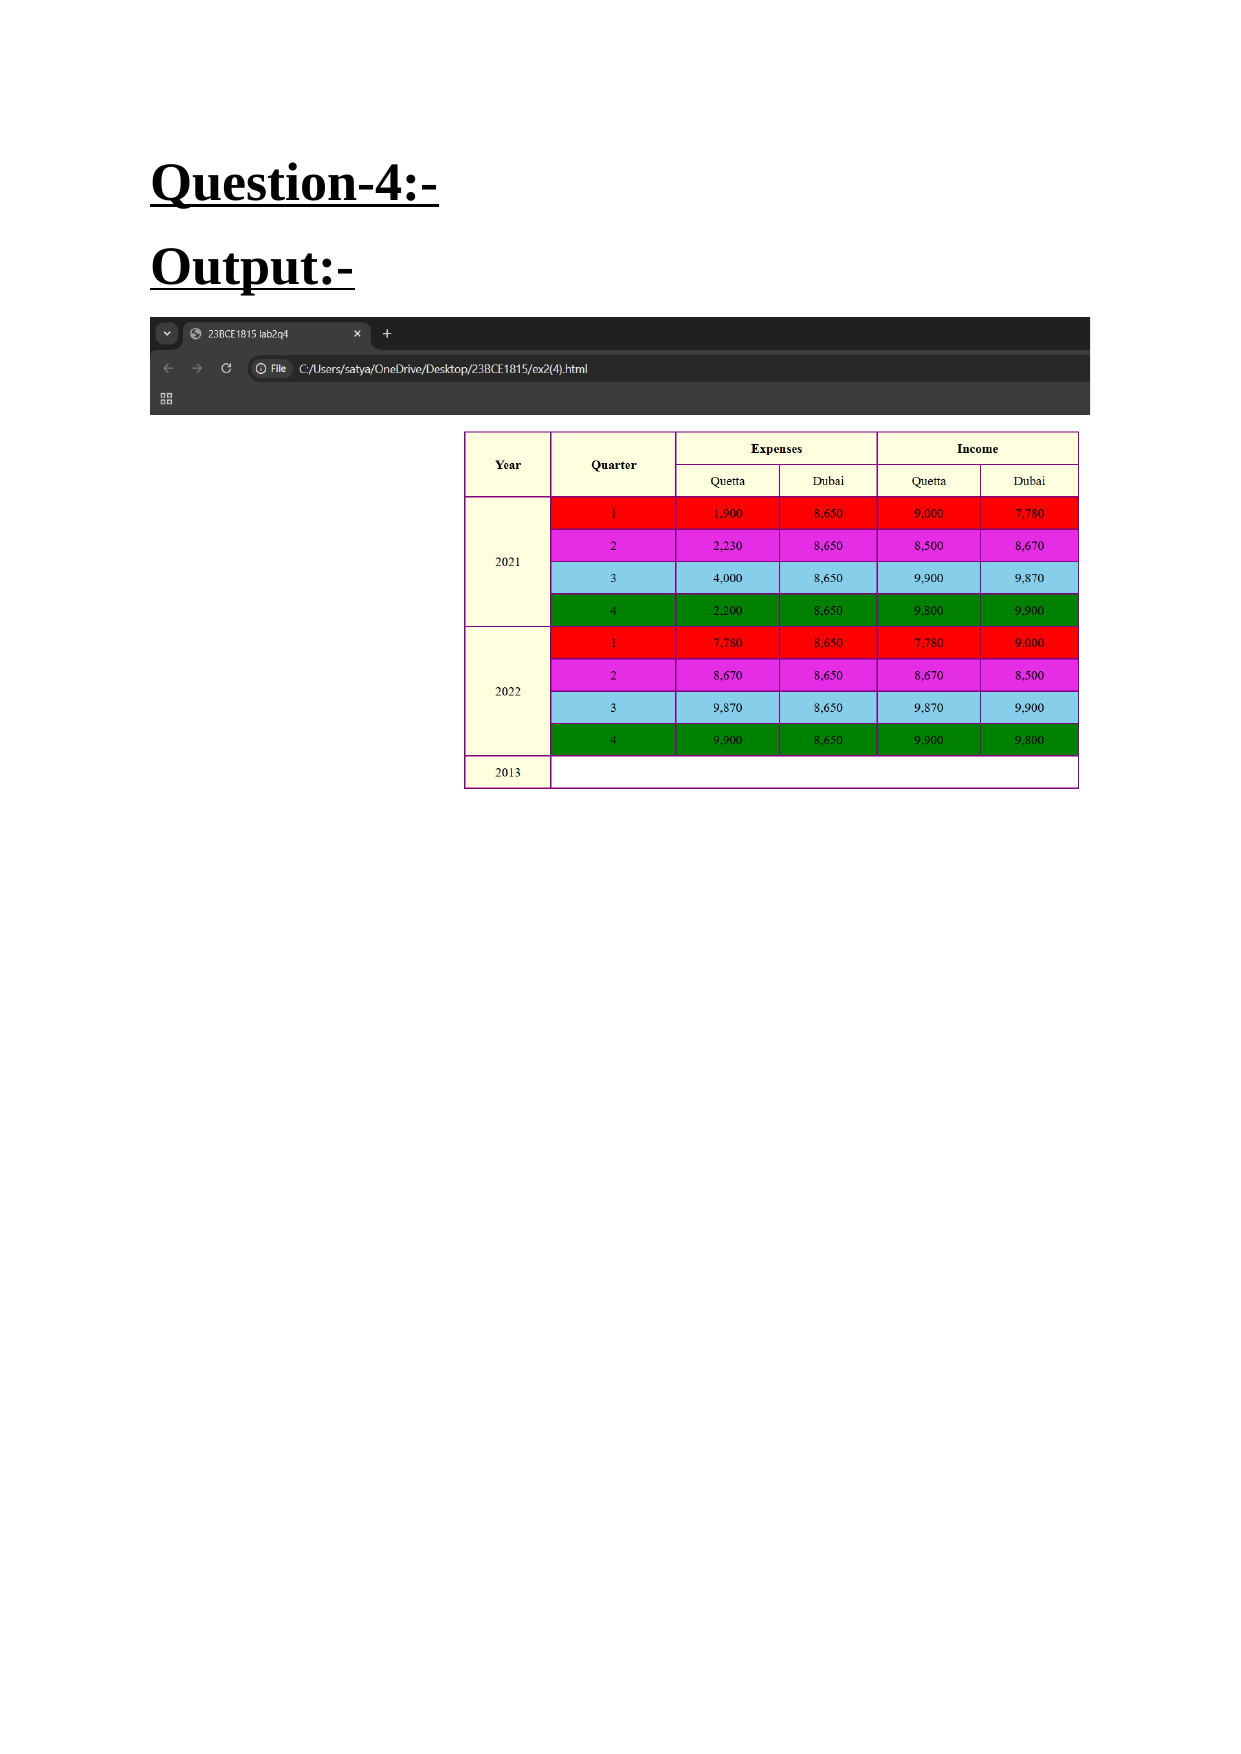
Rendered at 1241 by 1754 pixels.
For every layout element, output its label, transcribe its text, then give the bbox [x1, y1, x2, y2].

text Output:- [150, 234, 1090, 296]
text Question-4:- [150, 150, 1090, 212]
picture [150, 317, 1091, 810]
